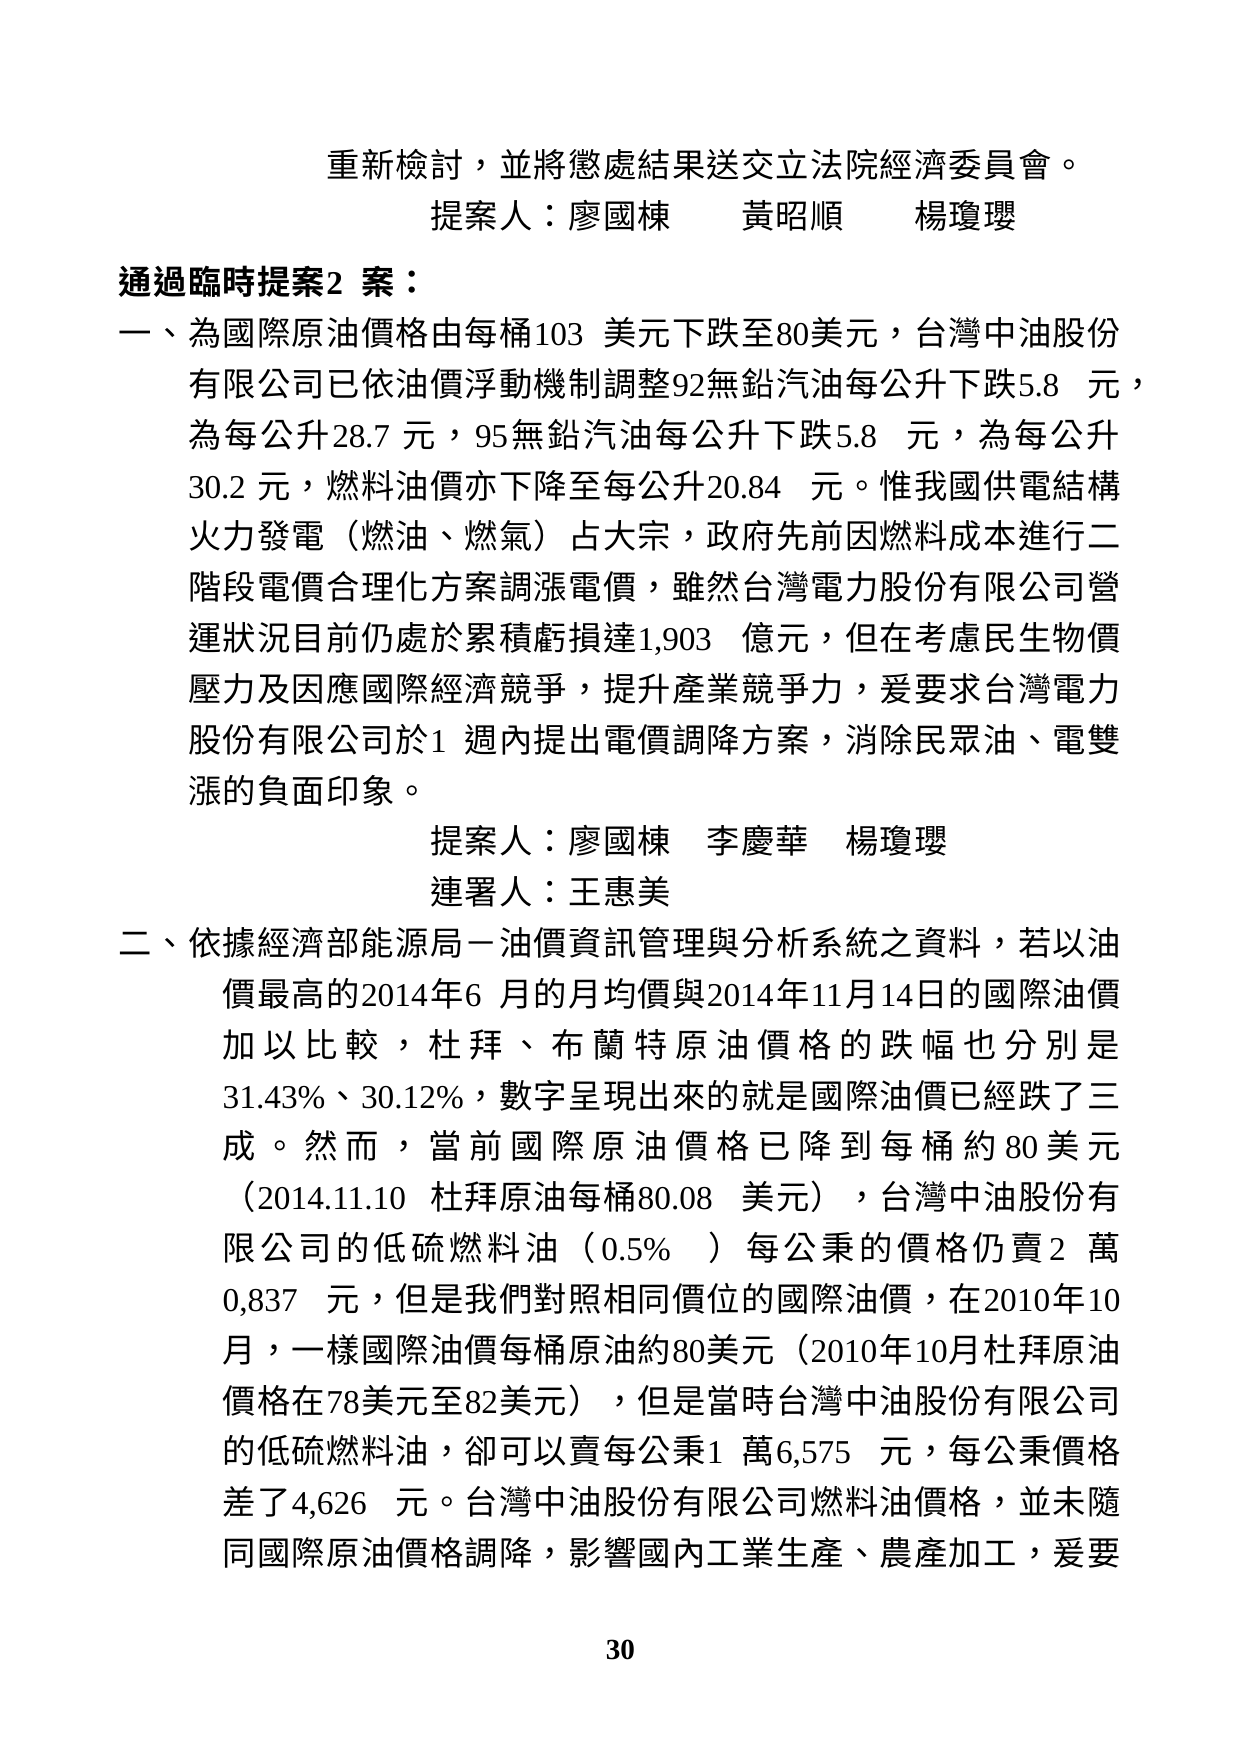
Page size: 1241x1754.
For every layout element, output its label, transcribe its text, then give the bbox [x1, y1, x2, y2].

text 連署人：王惠美 [396, 865, 1018, 916]
text 一、為國際原油價格由每桶103美元下跌至80美元，台灣中油股份有限公司已依油價浮動機制調整92無鉛汽油每公升下跌5.8元，為每公升28.7元，95無鉛汽油每公升下跌5.8元，為每公升30.2元，燃料油價亦下降至每公升20.84元。惟我國供電結構火力發電（燃油、燃氣）占大宗，政府先前因燃料成本進行二階段電價合理化方案調漲電價，雖然台灣電力股份有限公司營運狀況目前仍處於累積虧損達1,903億元，但在考慮民生物價壓力及因應國際經濟競爭，提升產業競爭力，爰要求台灣電力股份有限公司於1週內提出電價調降方案，消除民眾油、電雙漲的負面印象。 [119, 306, 1122, 814]
text 提案人：廖國棟 黃昭順 楊瓊瓔 [396, 189, 1035, 239]
text 通過臨時提案2案： [119, 255, 1106, 306]
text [119, 916, 1122, 1576]
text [257, 138, 1122, 189]
text 提案人：廖國棟 李慶華 楊瓊瓔 [396, 814, 1018, 865]
